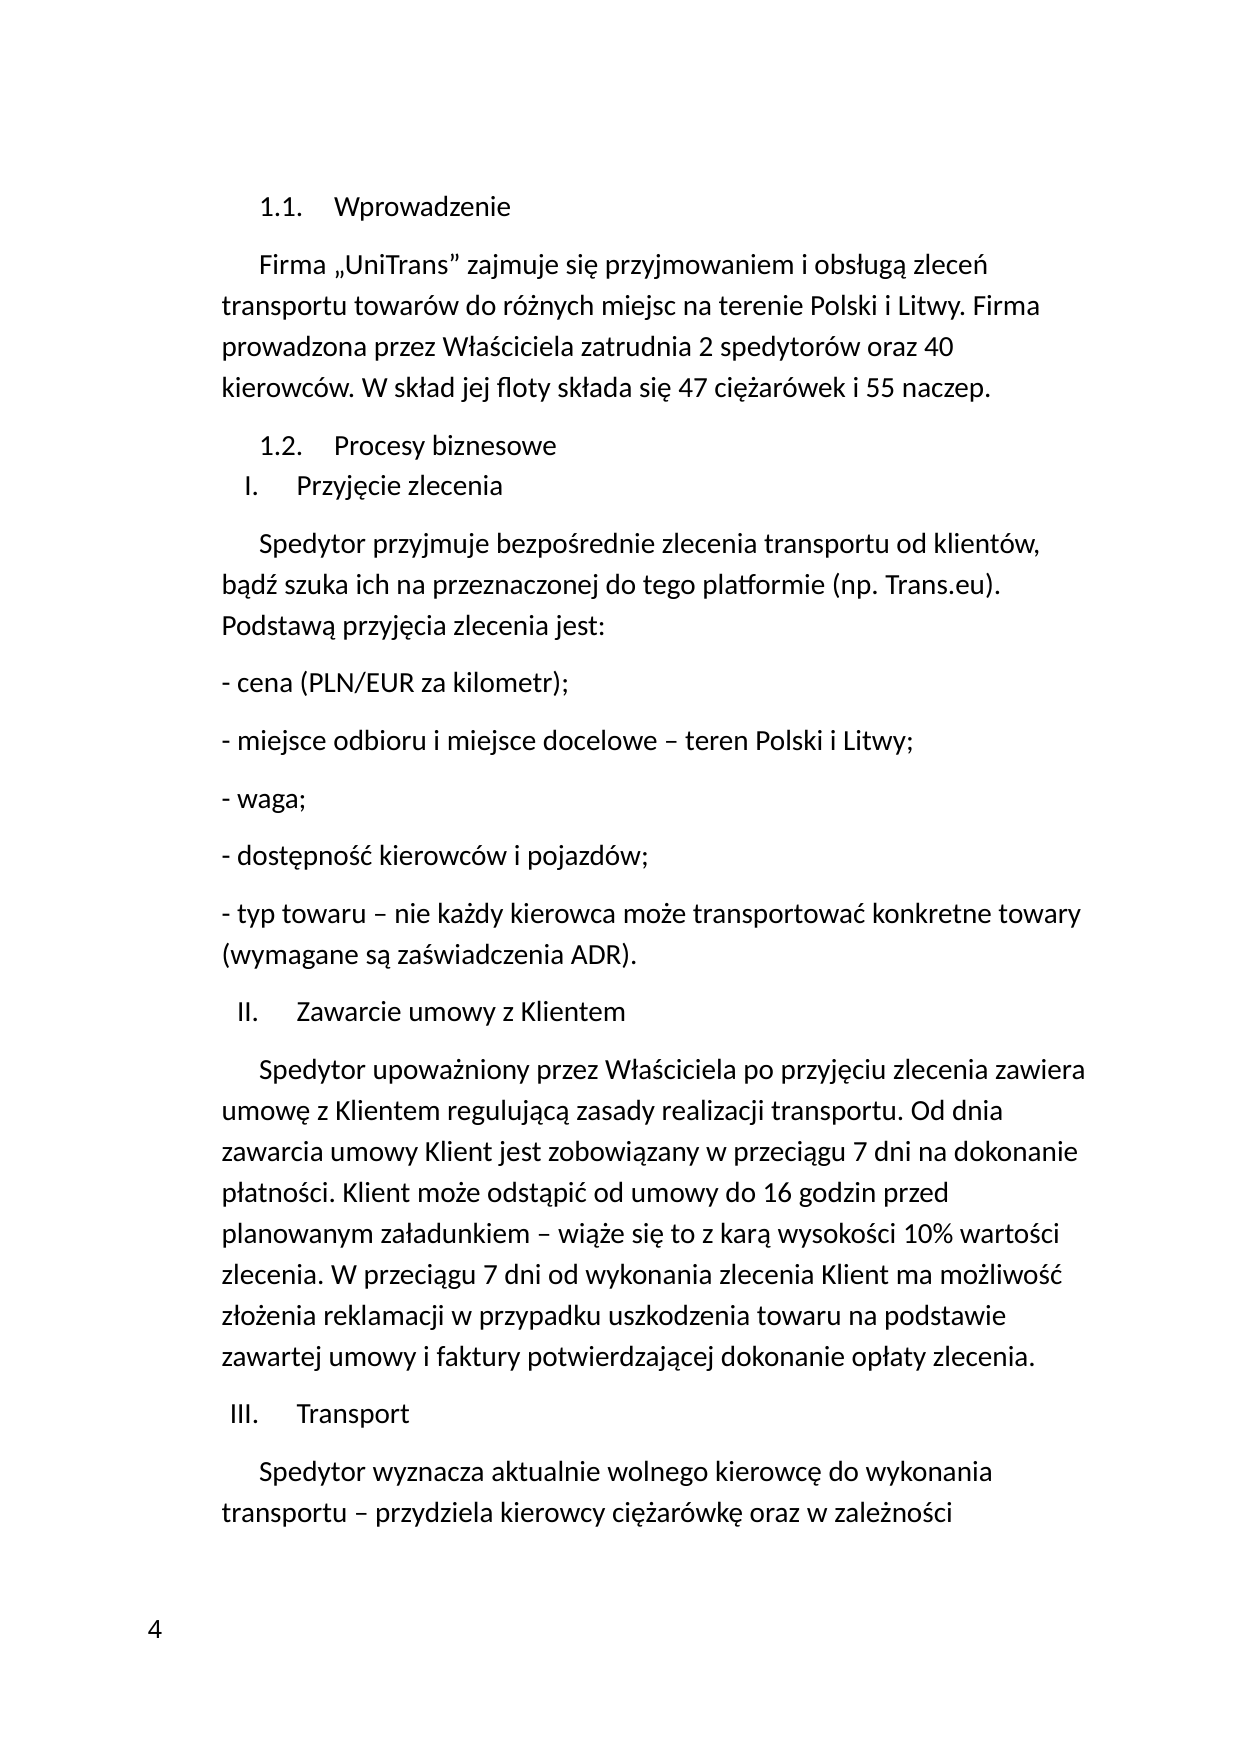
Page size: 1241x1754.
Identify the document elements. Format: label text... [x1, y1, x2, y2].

text - waga; [148, 780, 1093, 815]
text - typ towaru – nie każdy kierowca może transportować konkretne towary (wymagane są zaświadczenia ADR). [221, 895, 1093, 972]
text Spedytor upoważniony przez Właściciela po przyjęciu zlecenia zawiera umowę z Klientem regulującą zasady realizacji transportu. Od dnia zawarcia umowy Klient jest zobowiązany w przeciągu 7 dni na dokonanie płatności. Klient może odstąpić od umowy do 16 godzin przed planowanym załadunkiem – wiąże się to z karą wysokości 10% wartości zlecenia. W przeciągu 7 dni od wykonania zlecenia Klient ma możliwość złożenia reklamacji w przypadku uszkodzenia towaru na podstawie zawartej umowy i faktury potwierdzającej dokonanie opłaty zlecenia. [221, 1051, 1093, 1373]
list Wprowadzenie [259, 188, 1093, 224]
list Procesy biznesowe [259, 427, 1093, 462]
text - dostępność kierowców i pojazdów; [148, 837, 1093, 873]
text Firma „UniTrans” zajmuje się przyjmowaniem i obsługą zleceń transportu towarów do różnych miejsc na terenie Polski i Litwy. Firma prowadzona przez Właściciela zatrudnia 2 spedytorów oraz 40 kierowców. W skład jej floty składa się 47 ciężarówek i 55 naczep. [221, 246, 1093, 404]
text Spedytor przyjmuje bezpośrednie zlecenia transportu od klientów, bądź szuka ich na przeznaczonej do tego platformie (np. Trans.eu). Podstawą przyjęcia zlecenia jest: [221, 525, 1093, 643]
text Spedytor wyznacza aktualnie wolnego kierowcę do wykonania transportu – przydziela kierowcy ciężarówkę oraz w zależności [221, 1453, 1093, 1529]
text - cena (PLN/EUR za kilometr); [148, 664, 1093, 700]
list Transport [259, 1395, 1093, 1431]
list Przyjęcie zlecenia [259, 467, 1093, 503]
text - miejsce odbioru i miejsce docelowe – teren Polski i Litwy; [148, 722, 1093, 758]
list Zawarcie umowy z Klientem [259, 993, 1093, 1029]
